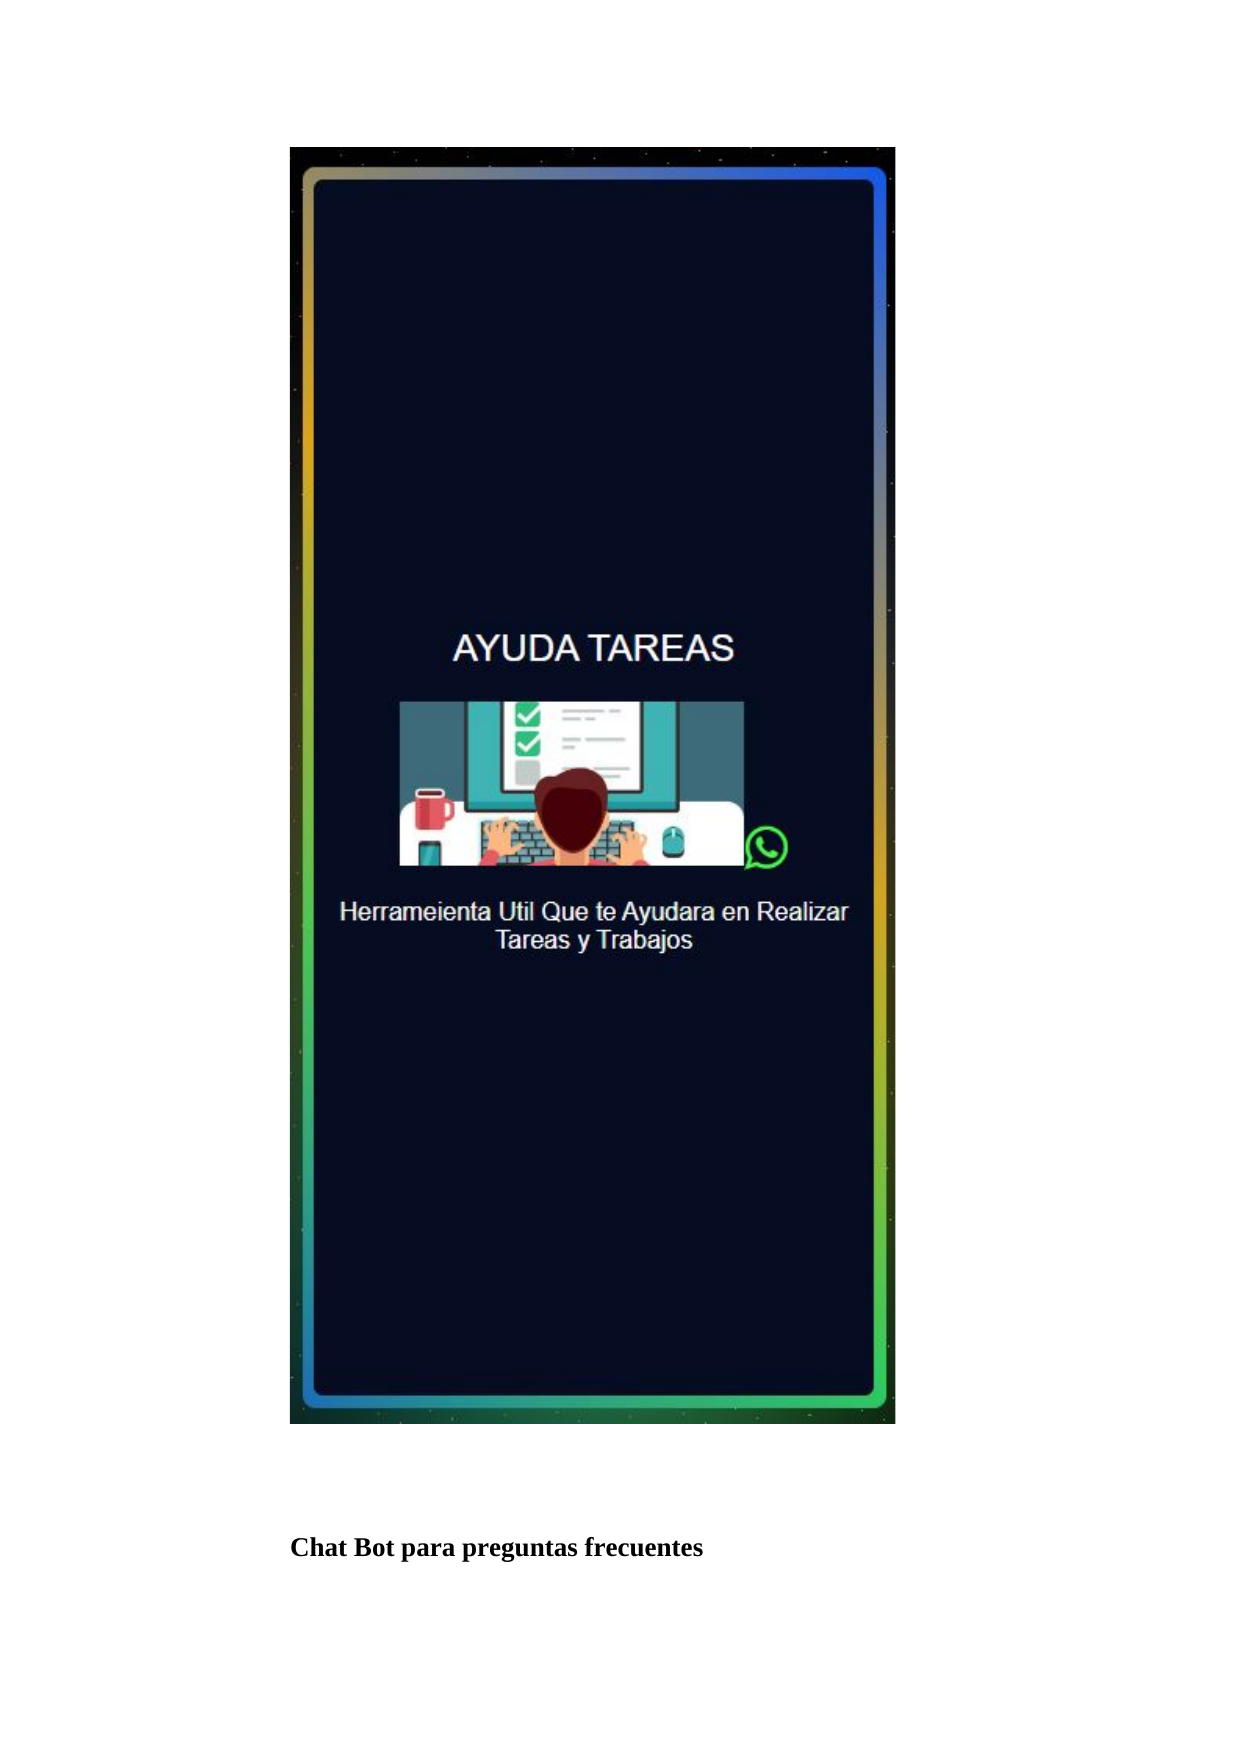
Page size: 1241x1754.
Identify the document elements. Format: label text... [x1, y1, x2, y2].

picture [289, 147, 896, 1424]
list Chat Bot para preguntas frecuentes [290, 1531, 1063, 1562]
